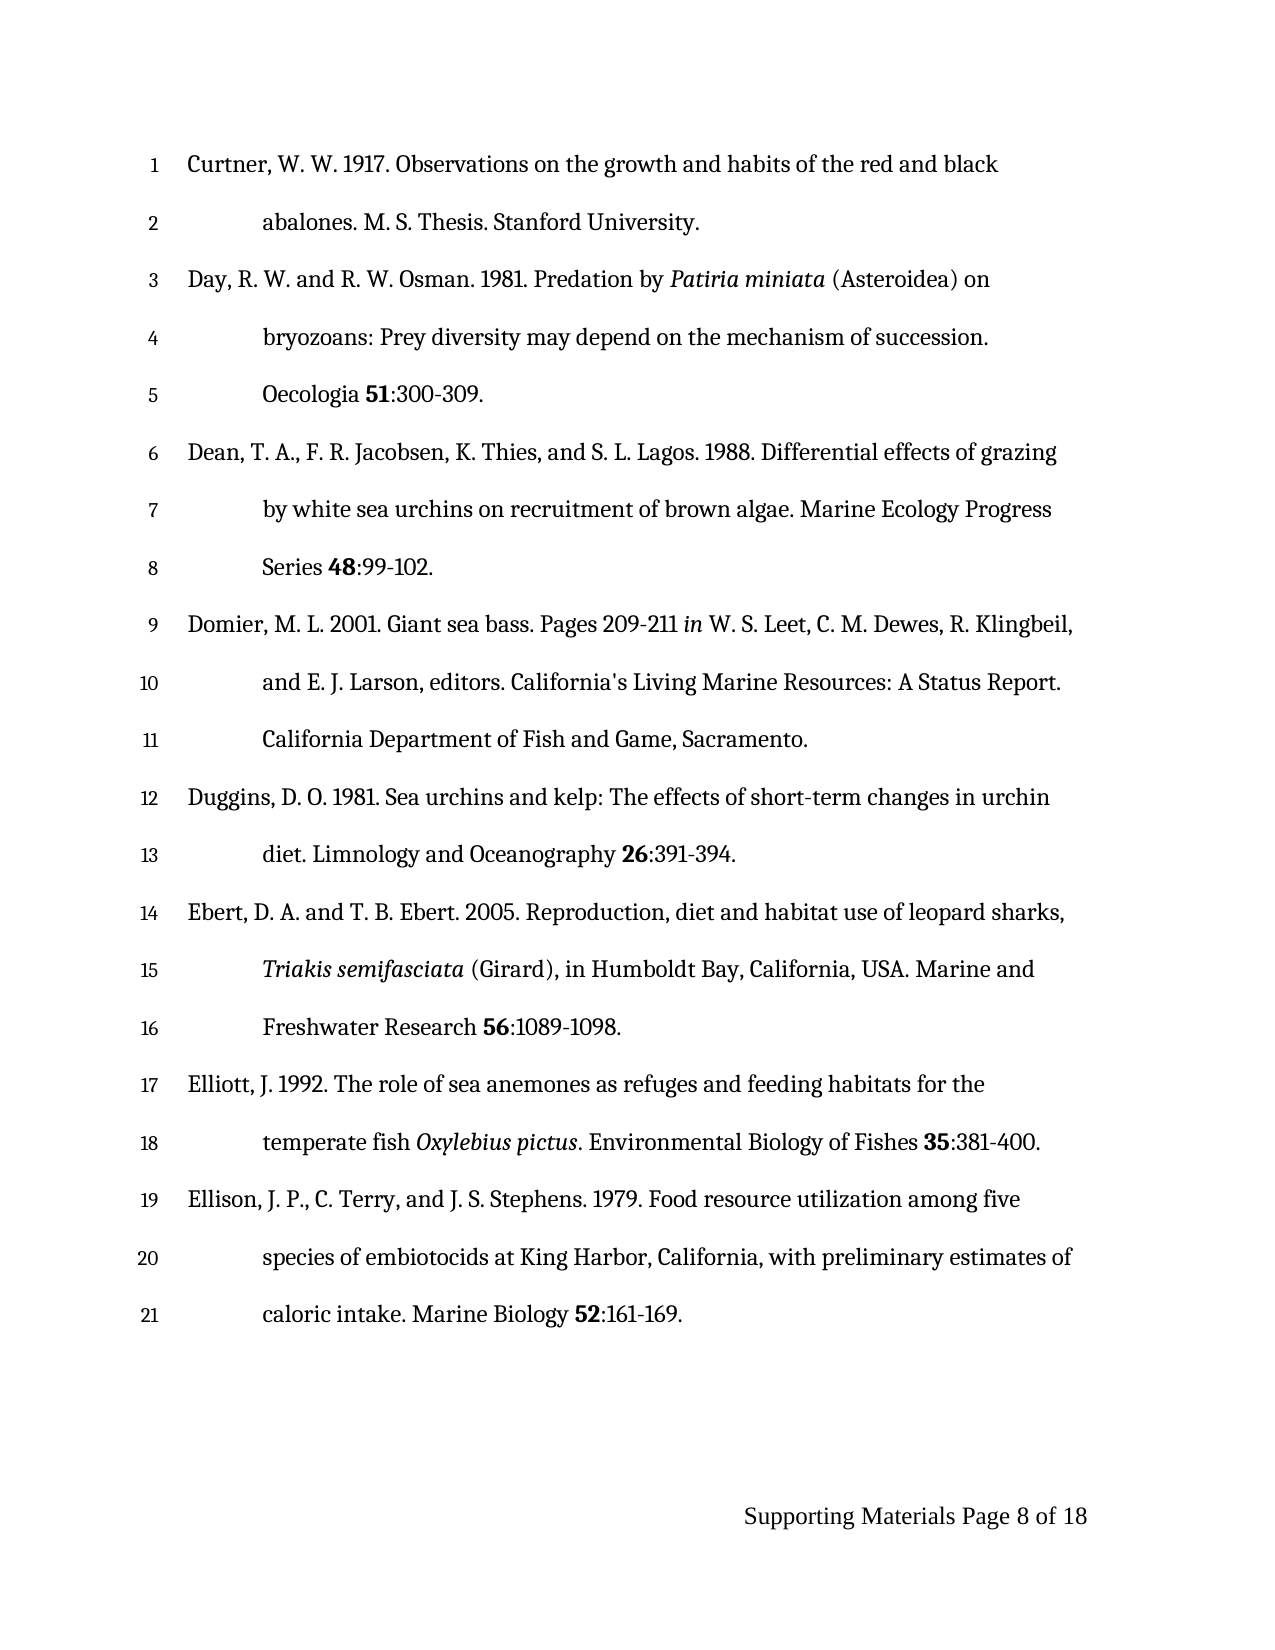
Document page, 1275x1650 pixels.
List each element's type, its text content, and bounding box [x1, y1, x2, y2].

text Ebert, D. A. and T. B. Ebert. 2005. Reproduction, diet and habitat use of leopard sharks, Triakis semifasciata (Girard), in Humboldt Bay, California, USA. Marine and Freshwater Research 56:1089-1098. [187, 897, 1087, 1041]
text Dean, T. A., F. R. Jacobsen, K. Thies, and S. L. Lagos. 1988. Differential effects of grazing by white sea urchins on recruitment of brown algae. Marine Ecology Progress Series 48:99-102. [187, 437, 1087, 581]
text Duggins, D. O. 1981. Sea urchins and kelp: The effects of short-term changes in urchin diet. Limnology and Oceanography 26:391-394. [187, 782, 1087, 869]
text Elliott, J. 1992. The role of sea anemones as refuges and feeding habitats for the temperate fish Oxylebius pictus. Environmental Biology of Fishes 35:381-400. [187, 1070, 1087, 1156]
text Curtner, W. W. 1917. Observations on the growth and habits of the red and black abalones. M. S. Thesis. Stanford University. [187, 150, 1087, 236]
text Day, R. W. and R. W. Osman. 1981. Predation by Patiria miniata (Asteroidea) on bryozoans: Prey diversity may depend on the mechanism of succession. Oecologia 51:300-309. [187, 265, 1087, 409]
text Ellison, J. P., C. Terry, and J. S. Stephens. 1979. Food resource utilization among five species of embiotocids at King Harbor, California, with preliminary estimates of caloric intake. Marine Biology 52:161-169. [187, 1185, 1087, 1329]
text Domier, M. L. 2001. Giant sea bass. Pages 209-211 in W. S. Leet, C. M. Dewes, R. Klingbeil, and E. J. Larson, editors. California's Living Marine Resources: A Status Report. California Department of Fish and Game, Sacramento. [187, 610, 1087, 754]
